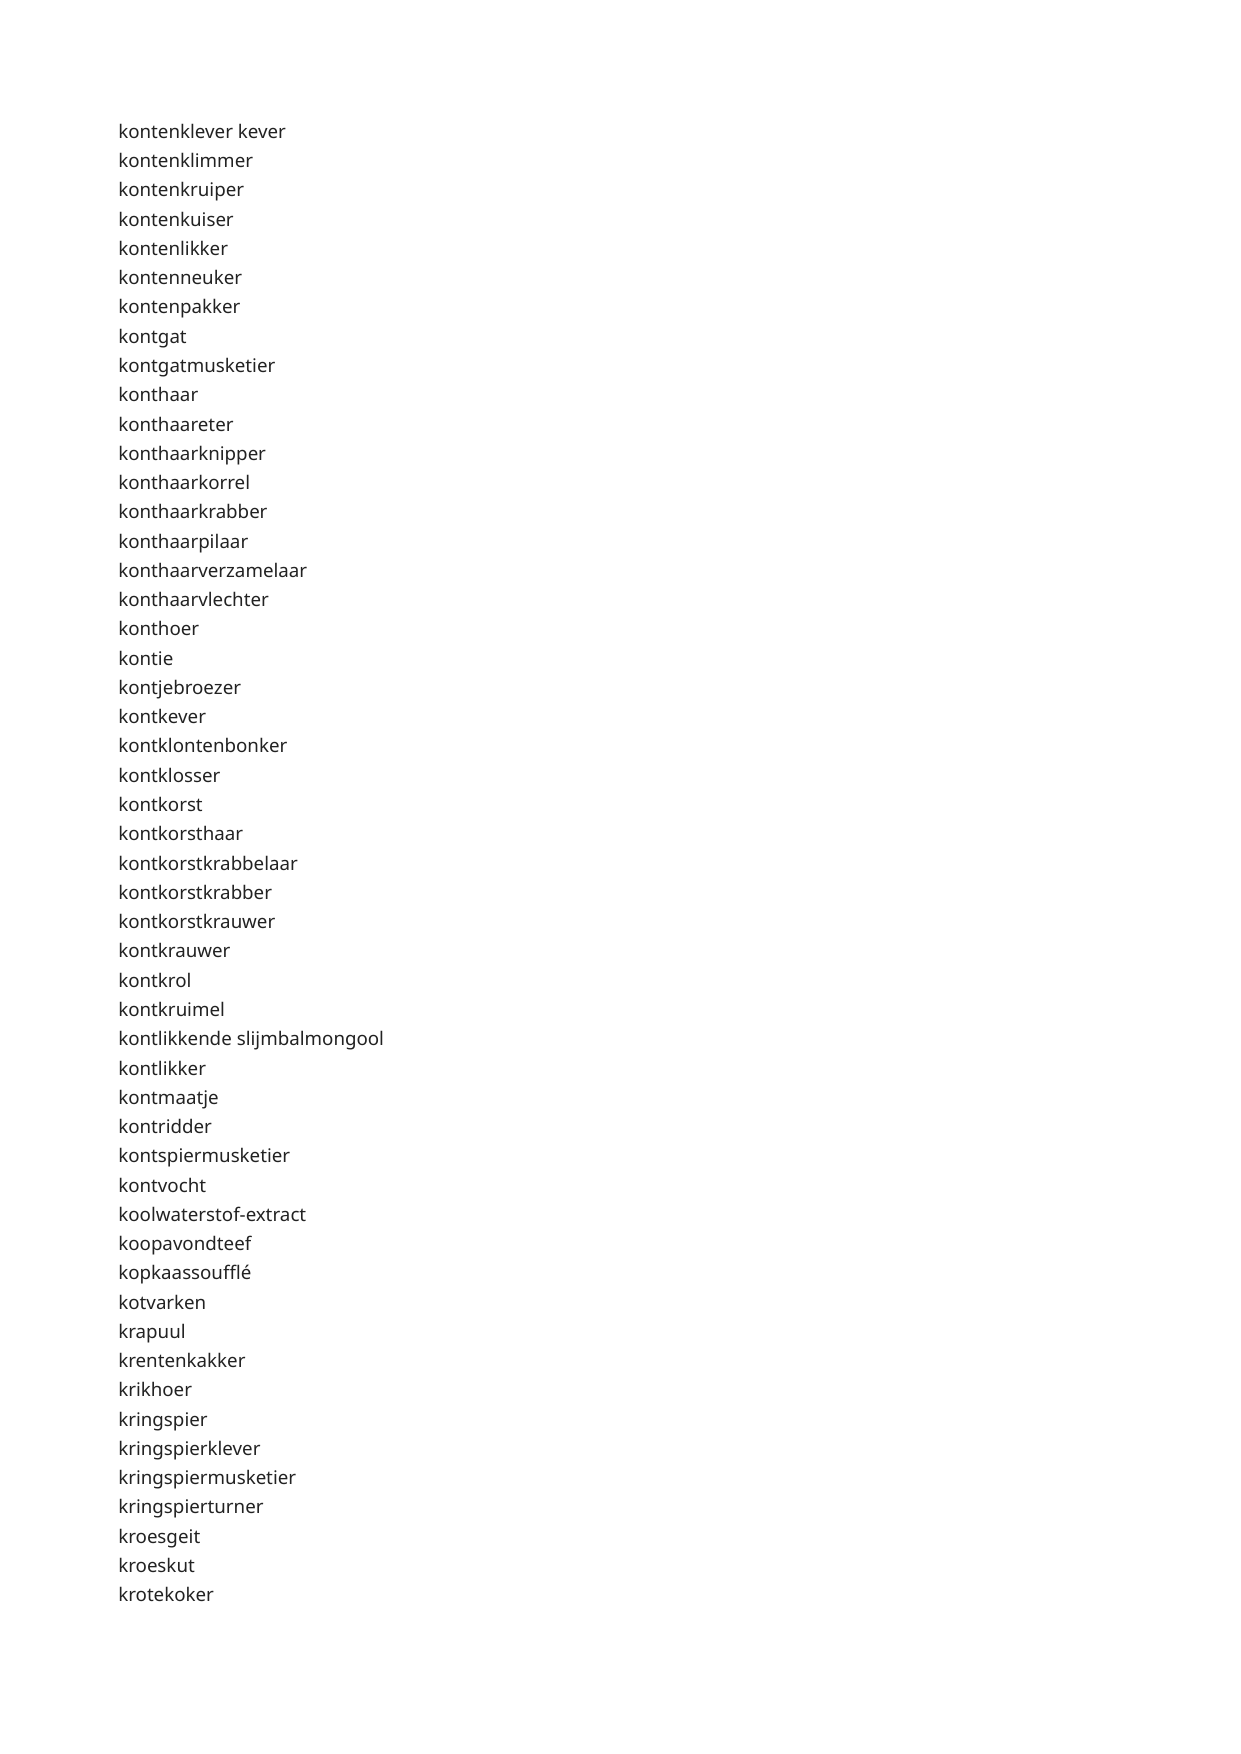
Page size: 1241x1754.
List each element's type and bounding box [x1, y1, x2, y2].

text [118, 118, 1122, 1607]
